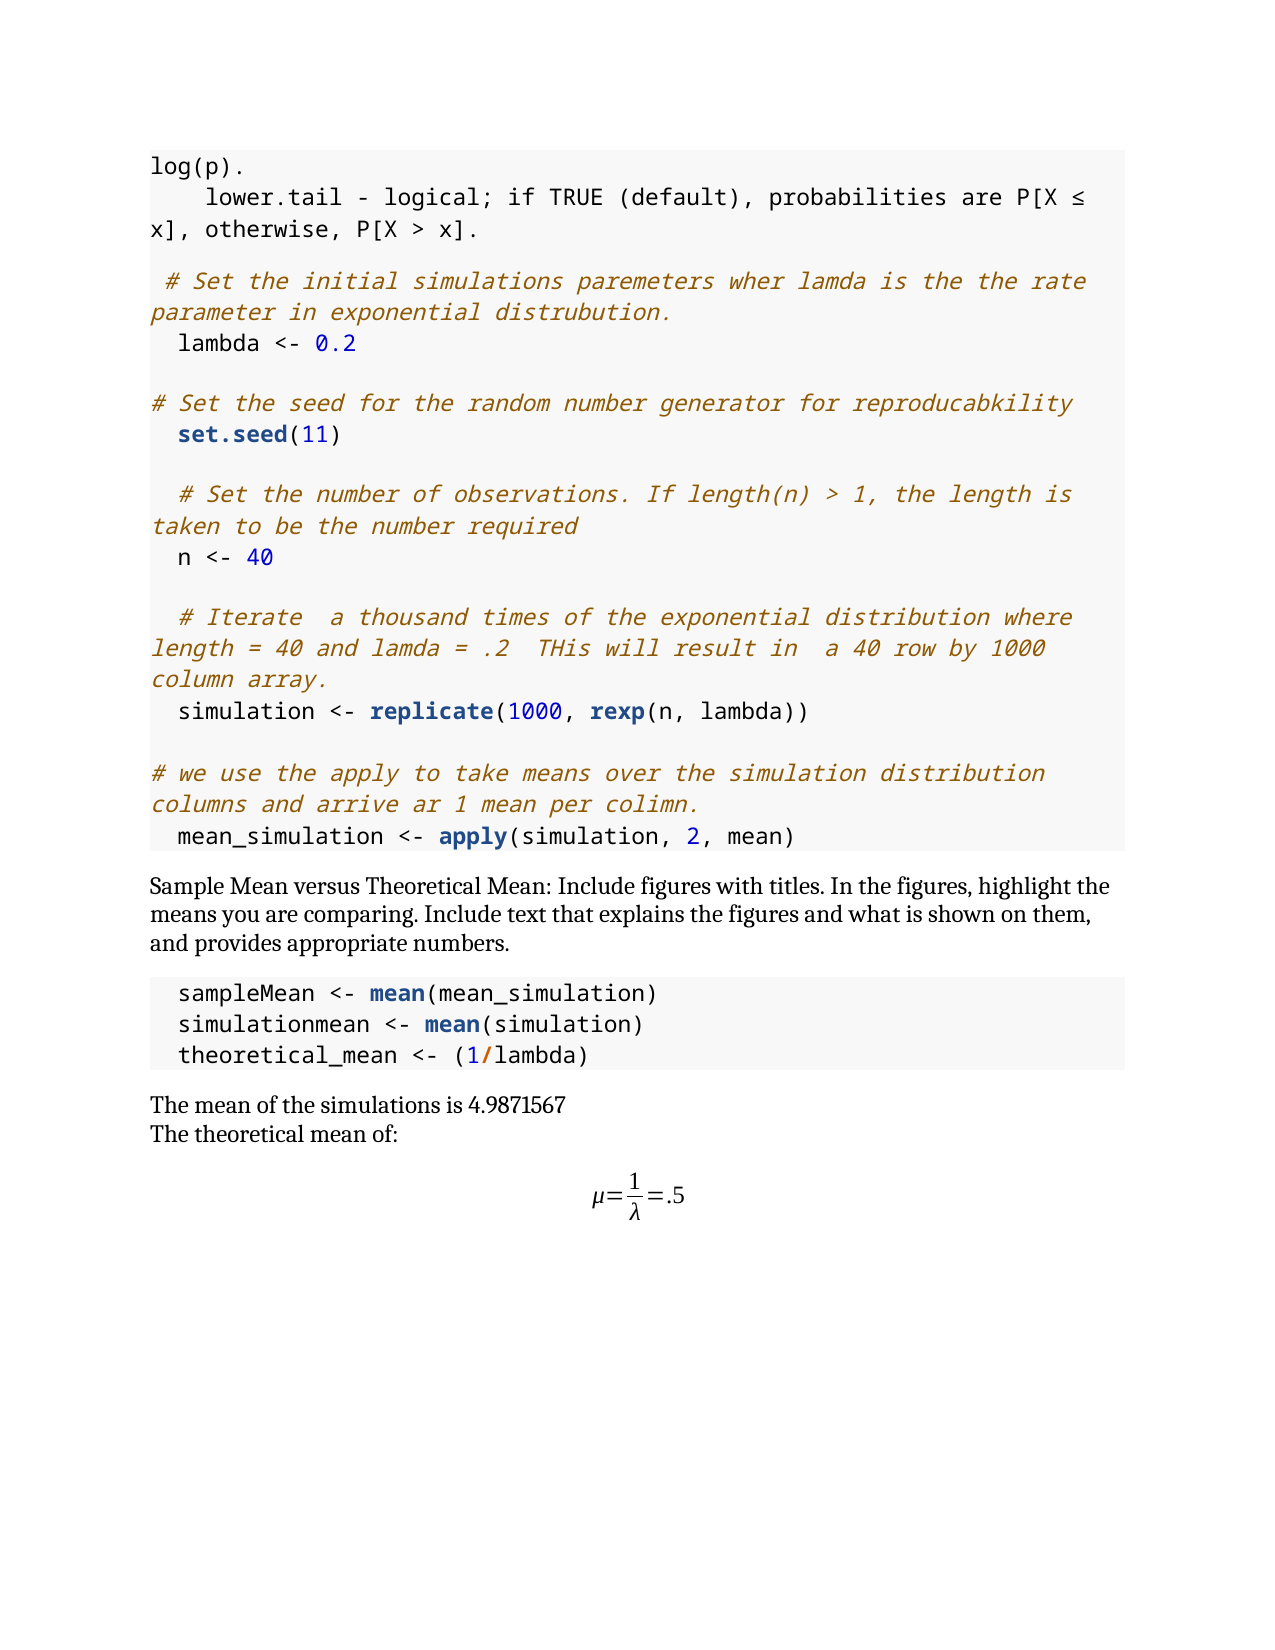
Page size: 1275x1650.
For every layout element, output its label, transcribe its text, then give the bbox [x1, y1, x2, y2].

text Sample Mean versus Theoretical Mean: Include figures with titles. In the figures, highlight the means you are comparing. Include text that explains the figures and what is shown on them, and provides appropriate numbers. [150, 872, 1125, 958]
text The mean of the simulations is 4.9871567 The theoretical mean of: [150, 1091, 1125, 1149]
text # Set the initial simulations paremeters wher lamda is the the rate parameter in exponential distrubution. lambda <- 0.2 # Set the seed for the random number generator for reproducabkility set.seed(11) # Set the number of observations. If length(n) > 1, the length is taken to be the number required n <- 40 # Iterate a thousand times of the exponential distribution where length = 40 and lamda = .2 THis will result in a 40 row by 1000 column array. simulation <- replicate(1000, rexp(n, lambda)) # we use the apply to take means over the simulation distribution columns and arrive ar 1 mean per colimn. mean_simulation <- apply(simulation, 2, mean) [150, 264, 1125, 851]
text sampleMean <- mean(mean_simulation) simulationmean <- mean(simulation) theoretical_mean <- (1/lambda) [590, 977, 1125, 1070]
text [150, 150, 1125, 244]
